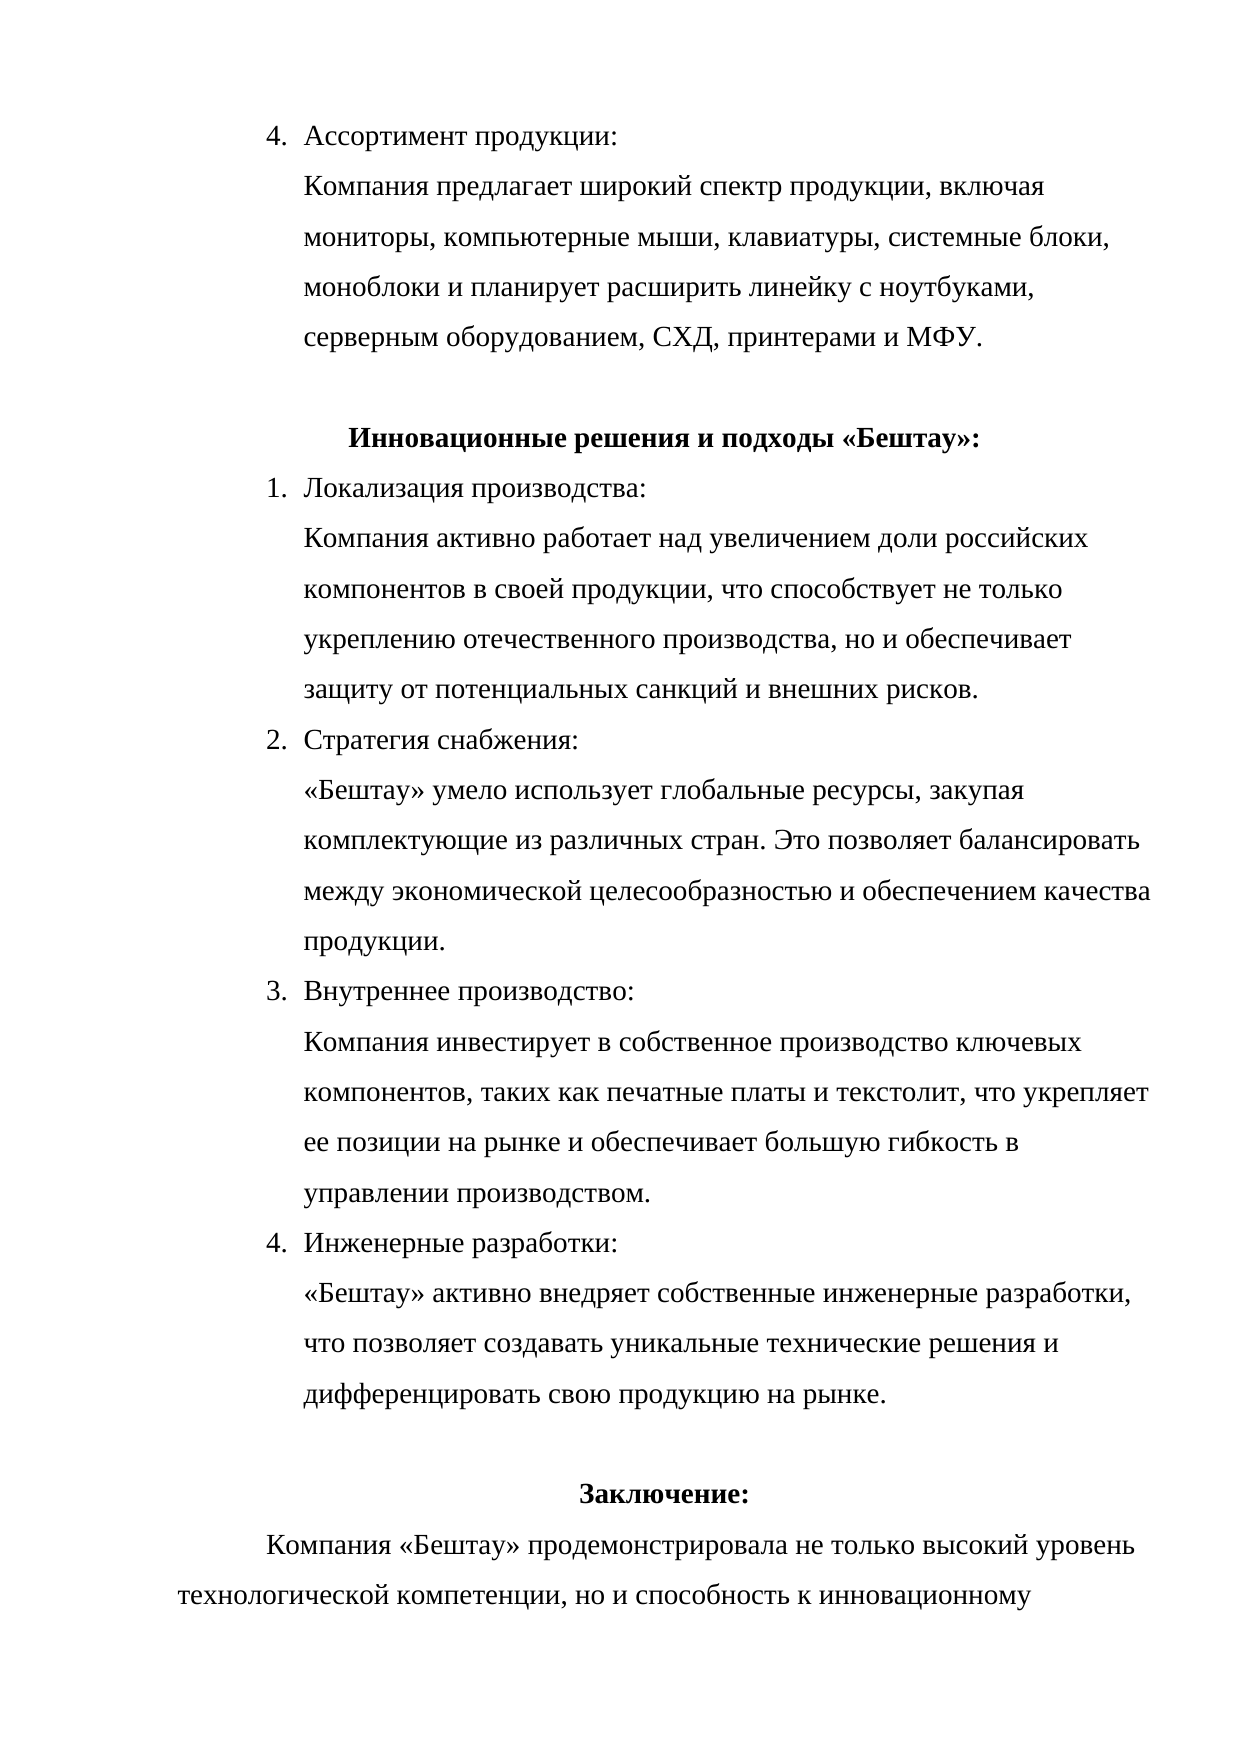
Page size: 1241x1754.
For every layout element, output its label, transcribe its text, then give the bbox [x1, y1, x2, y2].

list «Бештау» активно внедряет собственные инженерные разработки, что позволяет создавать уникальные технические решения и дифференцировать свою продукцию на рынке. [303, 1275, 1152, 1409]
text Инновационные решения и подходы «Бештау»: [177, 420, 1152, 453]
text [177, 1527, 1152, 1611]
list Компания активно работает над увеличением доли российских компонентов в своей продукции, что способствует не только укреплению отечественного производства, но и обеспечивает защиту от потенциальных санкций и внешних рисков. [303, 521, 1152, 705]
list «Бештау» умело использует глобальные ресурсы, закупая комплектующие из различных стран. Это позволяет балансировать между экономической целесообразностью и обеспечением качества продукции. [303, 772, 1152, 957]
list Компания предлагает широкий спектр продукции, включая мониторы, компьютерные мыши, клавиатуры, системные блоки, моноблоки и планирует расширить линейку с ноутбуками, серверным оборудованием, СХД, принтерами и МФУ. [303, 168, 1152, 353]
list Внутреннее производство: [266, 973, 1152, 1007]
list Компания инвестирует в собственное производство ключевых компонентов, таких как печатные платы и текстолит, что укрепляет ее позиции на рынке и обеспечивает большую гибкость в управлении производством. [303, 1024, 1152, 1208]
list Стратегия снабжения: [266, 722, 1152, 755]
list Инженерные разработки: [266, 1225, 1152, 1258]
list Ассортимент продукции: [266, 118, 1152, 152]
text Заключение: [177, 1477, 1152, 1510]
list Локализация производства: [266, 470, 1152, 504]
